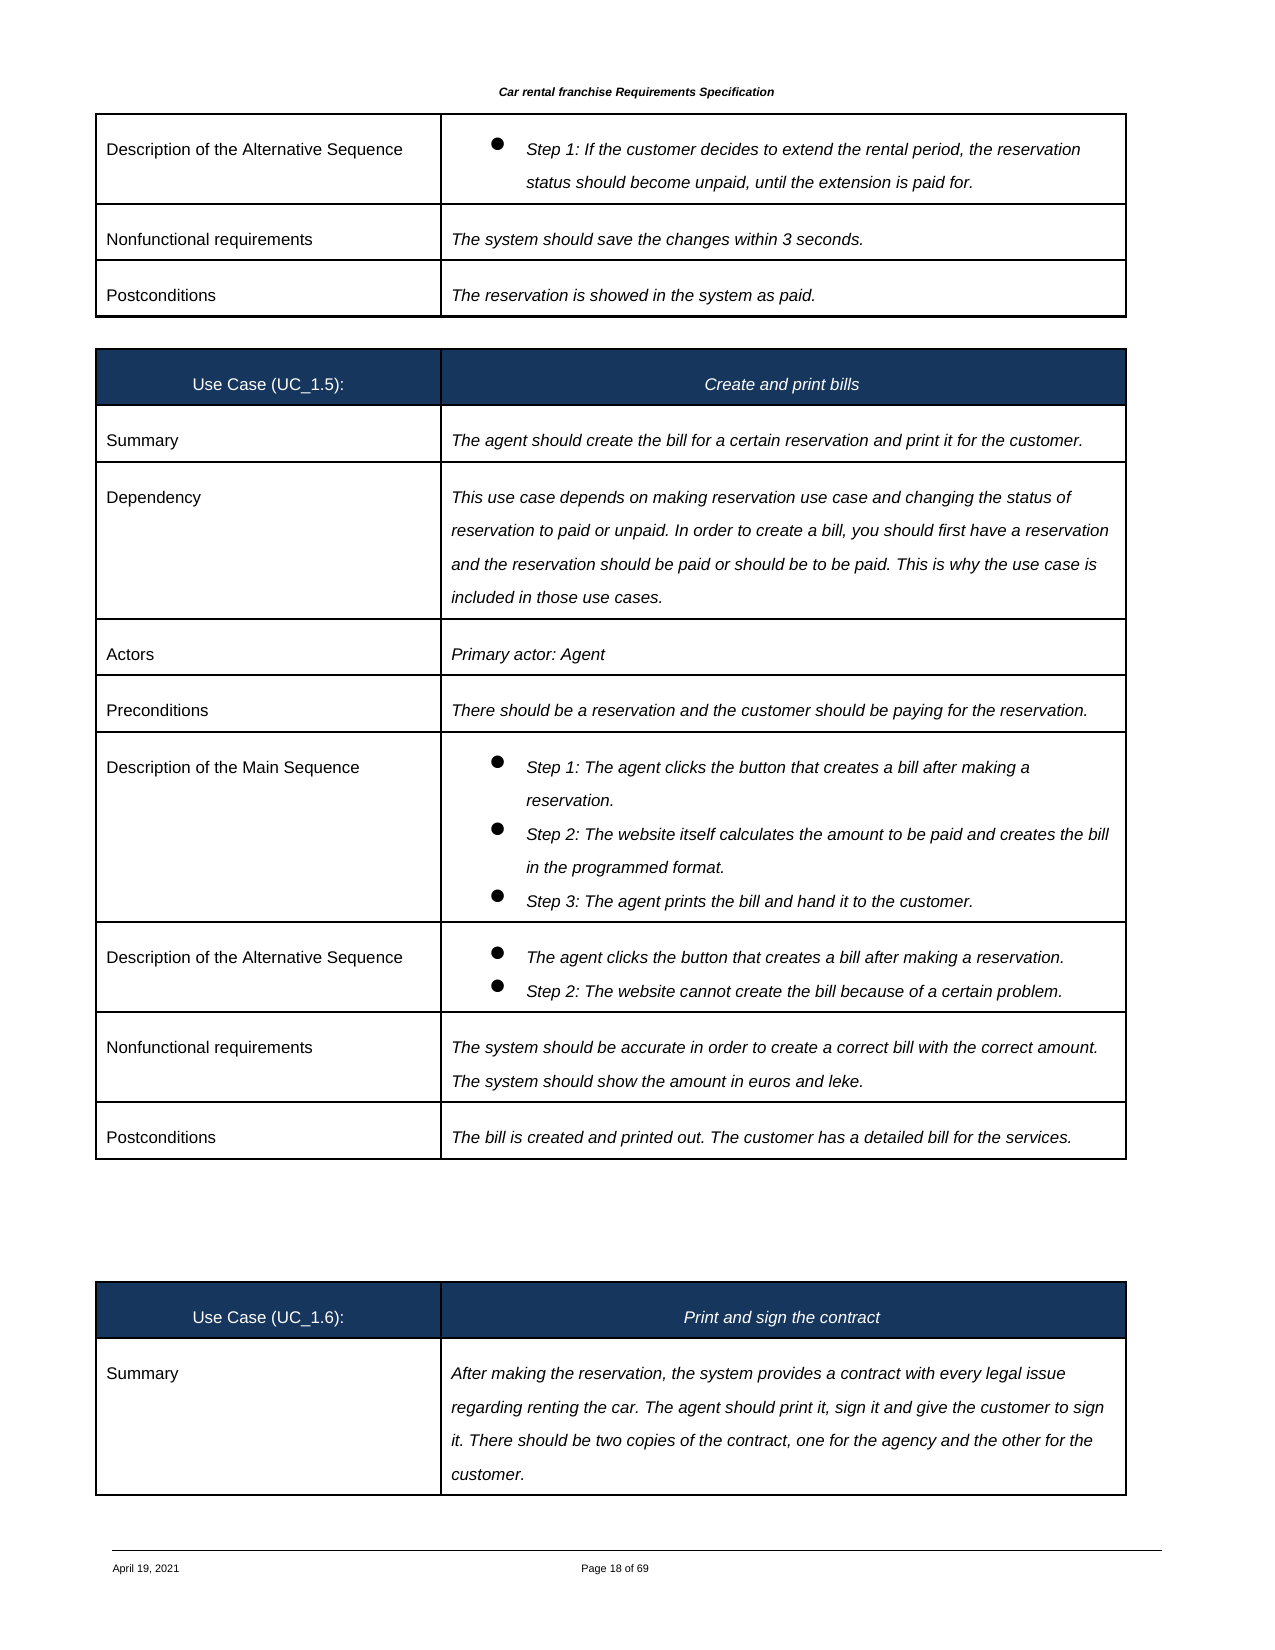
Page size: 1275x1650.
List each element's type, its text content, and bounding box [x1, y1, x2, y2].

table_header Create and print bills [442, 350, 1125, 404]
table_cell The system should be accurate in order to create a correct bill with the correct amount. The system should show the amount in euros and leke. [442, 1013, 1125, 1101]
table_header Use Case (UC_1.5): [97, 350, 440, 404]
table_cell The bill is created and printed out. The customer has a detailed bill for the services. [442, 1103, 1125, 1158]
table_cell Step 1: The agent clicks the button that creates a bill after making a reservation. Step 2: The website itself calculates the amount to be paid and creates the bill in the programmed format. Step 3: The agent prints the bill and hand it to the customer. [442, 733, 1125, 921]
table_header Use Case (UC_1.6): [97, 1283, 440, 1337]
table_cell Nonfunctional requirements [97, 205, 440, 259]
table_cell The system should save the changes within 3 seconds. [442, 205, 1125, 259]
table_cell Summary [97, 1339, 440, 1494]
table_cell Description of the Main Sequence [97, 733, 440, 921]
table_cell Dependency [97, 463, 440, 618]
table_cell Postconditions [97, 261, 440, 315]
table_cell Description of the Alternative Sequence [97, 115, 440, 202]
table_cell Step 1: If the customer decides to extend the rental period, the reservation status should become unpaid, until the extension is paid for. [442, 115, 1125, 202]
table_cell Summary [97, 406, 440, 461]
table_cell The reservation is showed in the system as paid. [442, 261, 1125, 315]
table_header Print and sign the contract [442, 1283, 1125, 1337]
table_cell There should be a reservation and the customer should be paying for the reservation. [442, 676, 1125, 731]
table_cell Nonfunctional requirements [97, 1013, 440, 1101]
table_cell Actors [97, 620, 440, 674]
table_cell This use case depends on making reservation use case and changing the status of reservation to paid or unpaid. In order to create a bill, you should first have a reservation and the reservation should be paid or should be to be paid. This is why the use case is included in those use cases. [442, 463, 1125, 618]
table_cell Description of the Alternative Sequence [97, 923, 440, 1011]
table_cell The agent clicks the button that creates a bill after making a reservation. Step 2: The website cannot create the bill because of a certain problem. [442, 923, 1125, 1011]
table_cell The agent should create the bill for a certain reservation and print it for the customer. [442, 406, 1125, 461]
table_cell Postconditions [97, 1103, 440, 1158]
table_cell Primary actor: Agent [442, 620, 1125, 674]
table_cell Preconditions [97, 676, 440, 731]
